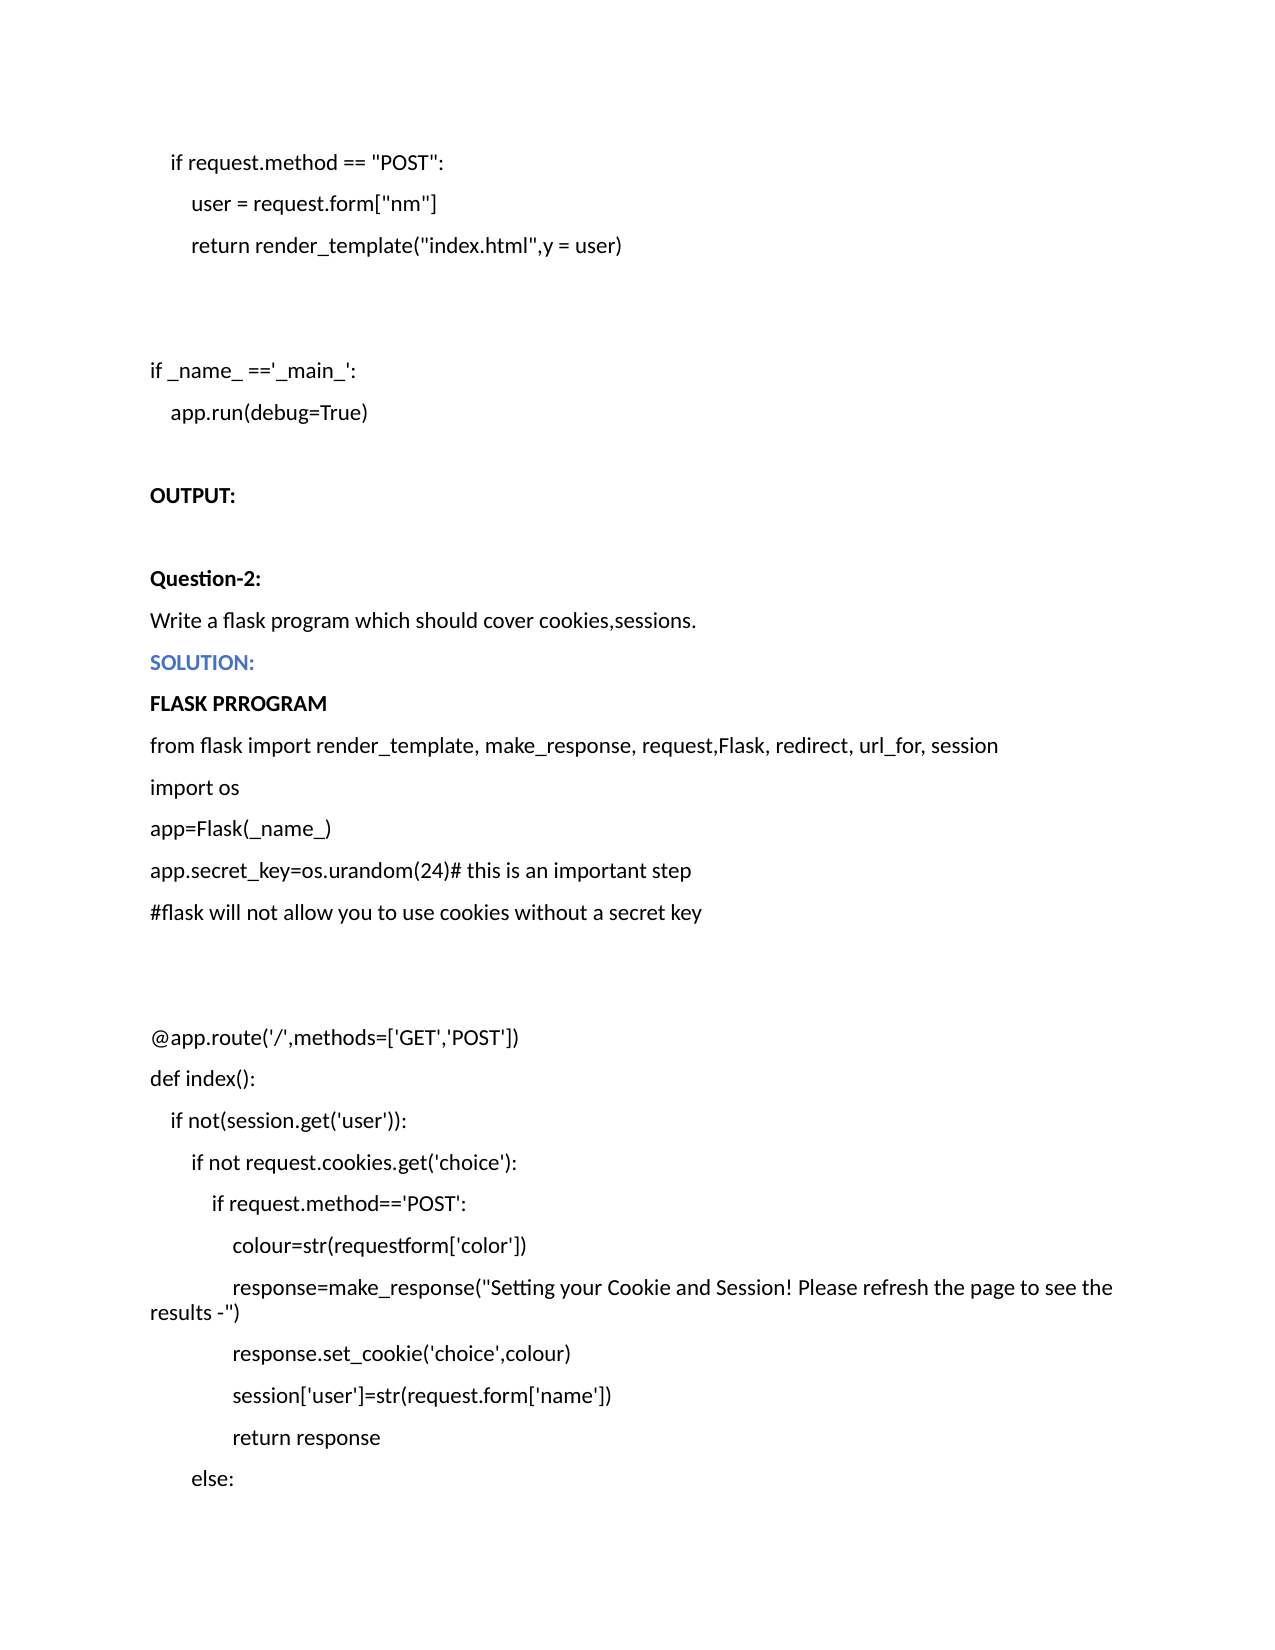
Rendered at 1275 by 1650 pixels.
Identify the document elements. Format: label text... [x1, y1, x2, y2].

text if _name_ =='_main_': [150, 358, 1125, 383]
text if not request.cookies.get('choice'): [150, 1150, 1125, 1175]
text if request.method == "POST": [150, 150, 1125, 175]
text def index(): [150, 1067, 1125, 1092]
text @app.route('/',methods=['GET','POST']) [150, 1025, 1125, 1050]
text if not(session.get('user')): [150, 1108, 1125, 1133]
text colour=str(requestform['color']) [150, 1233, 1125, 1258]
text from flask import render_template, make_response, request,Flask, redirect, url_for, session [150, 733, 1125, 758]
text OUTPUT: [150, 483, 1125, 508]
text #flask will not allow you to use cookies without a secret key [150, 900, 1125, 925]
text SOLUTION: [150, 650, 1125, 675]
text FLASK PRROGRAM [150, 692, 1125, 717]
text Write a flask program which should cover cookies,sessions. [150, 608, 1125, 633]
text else: [150, 1467, 1125, 1492]
text import os [150, 775, 1125, 800]
text app.run(debug=True) [150, 400, 1125, 425]
text if request.method=='POST': [150, 1192, 1125, 1217]
text Question-2: [150, 567, 1125, 592]
text session['user']=str(request.form['name']) [150, 1383, 1125, 1408]
text app=Flask(_name_) [150, 817, 1125, 842]
text return render_template("index.html",y = user) [150, 233, 1125, 258]
text response.set_cookie('choice',colour) [150, 1342, 1125, 1367]
text response=make_response("Setting your Cookie and Session! Please refresh the page to see the results -") [150, 1275, 1125, 1325]
text user = request.form["nm"] [150, 192, 1125, 217]
text return response [150, 1425, 1125, 1450]
text app.secret_key=os.urandom(24)# this is an important step [150, 858, 1125, 883]
